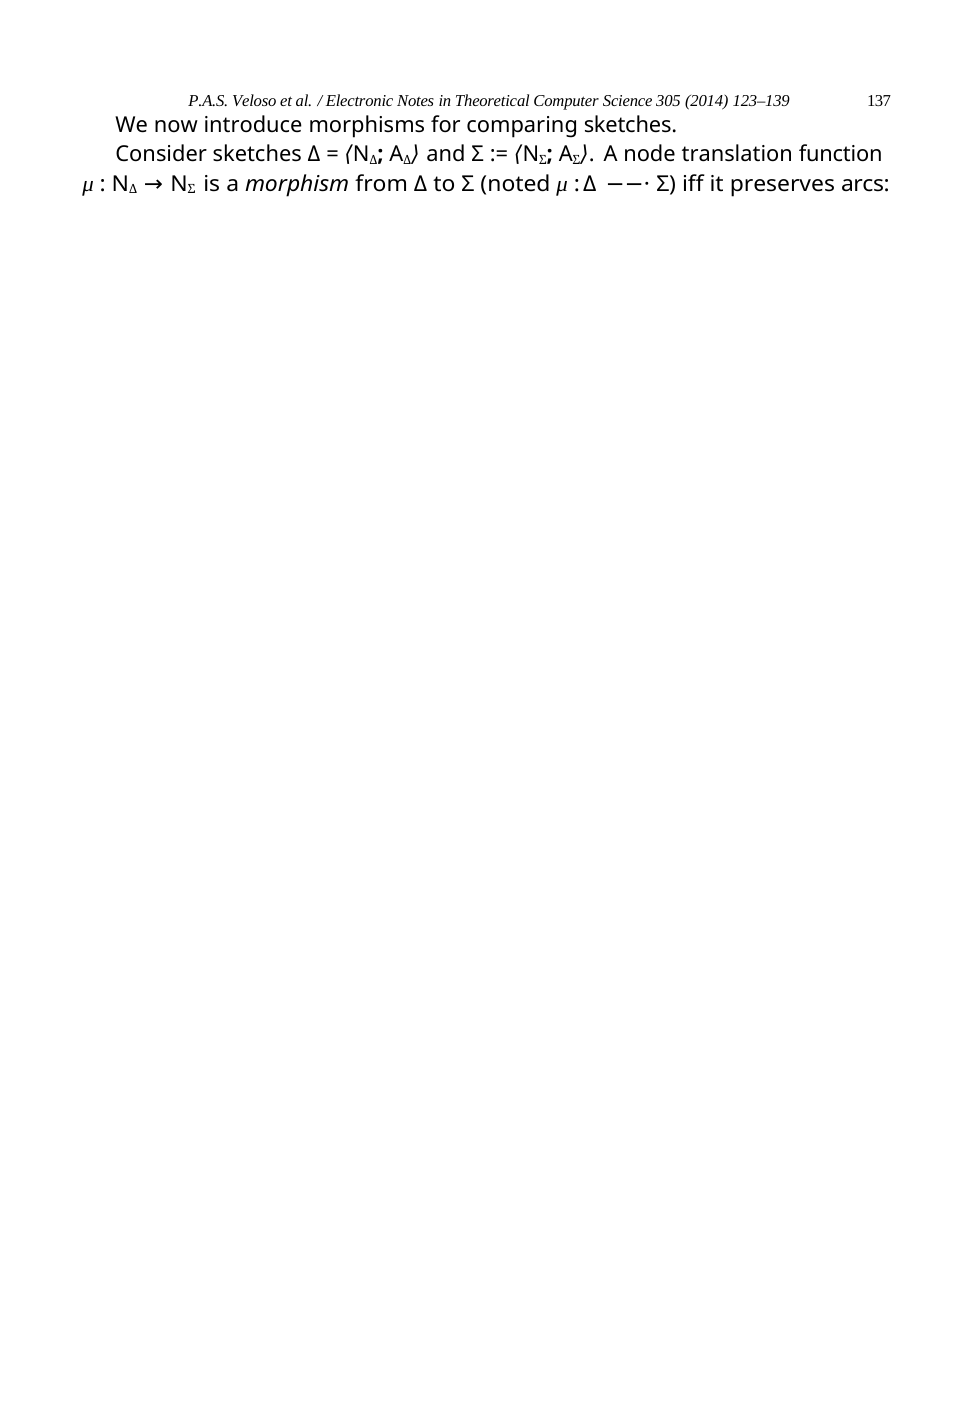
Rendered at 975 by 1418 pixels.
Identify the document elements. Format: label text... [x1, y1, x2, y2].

text Consider sketches Δ = ⟨NΔ; AΔ⟩ and Σ := ⟨NΣ; AΣ⟩. A node translation function [115, 138, 904, 167]
text We now introduce morphisms for comparing sketches. [115, 108, 904, 138]
text μ : NΔ → NΣ is a morphism from Δ to Σ (noted μ :Δ −−· Σ) iff it preserves arcs: [82, 167, 904, 197]
